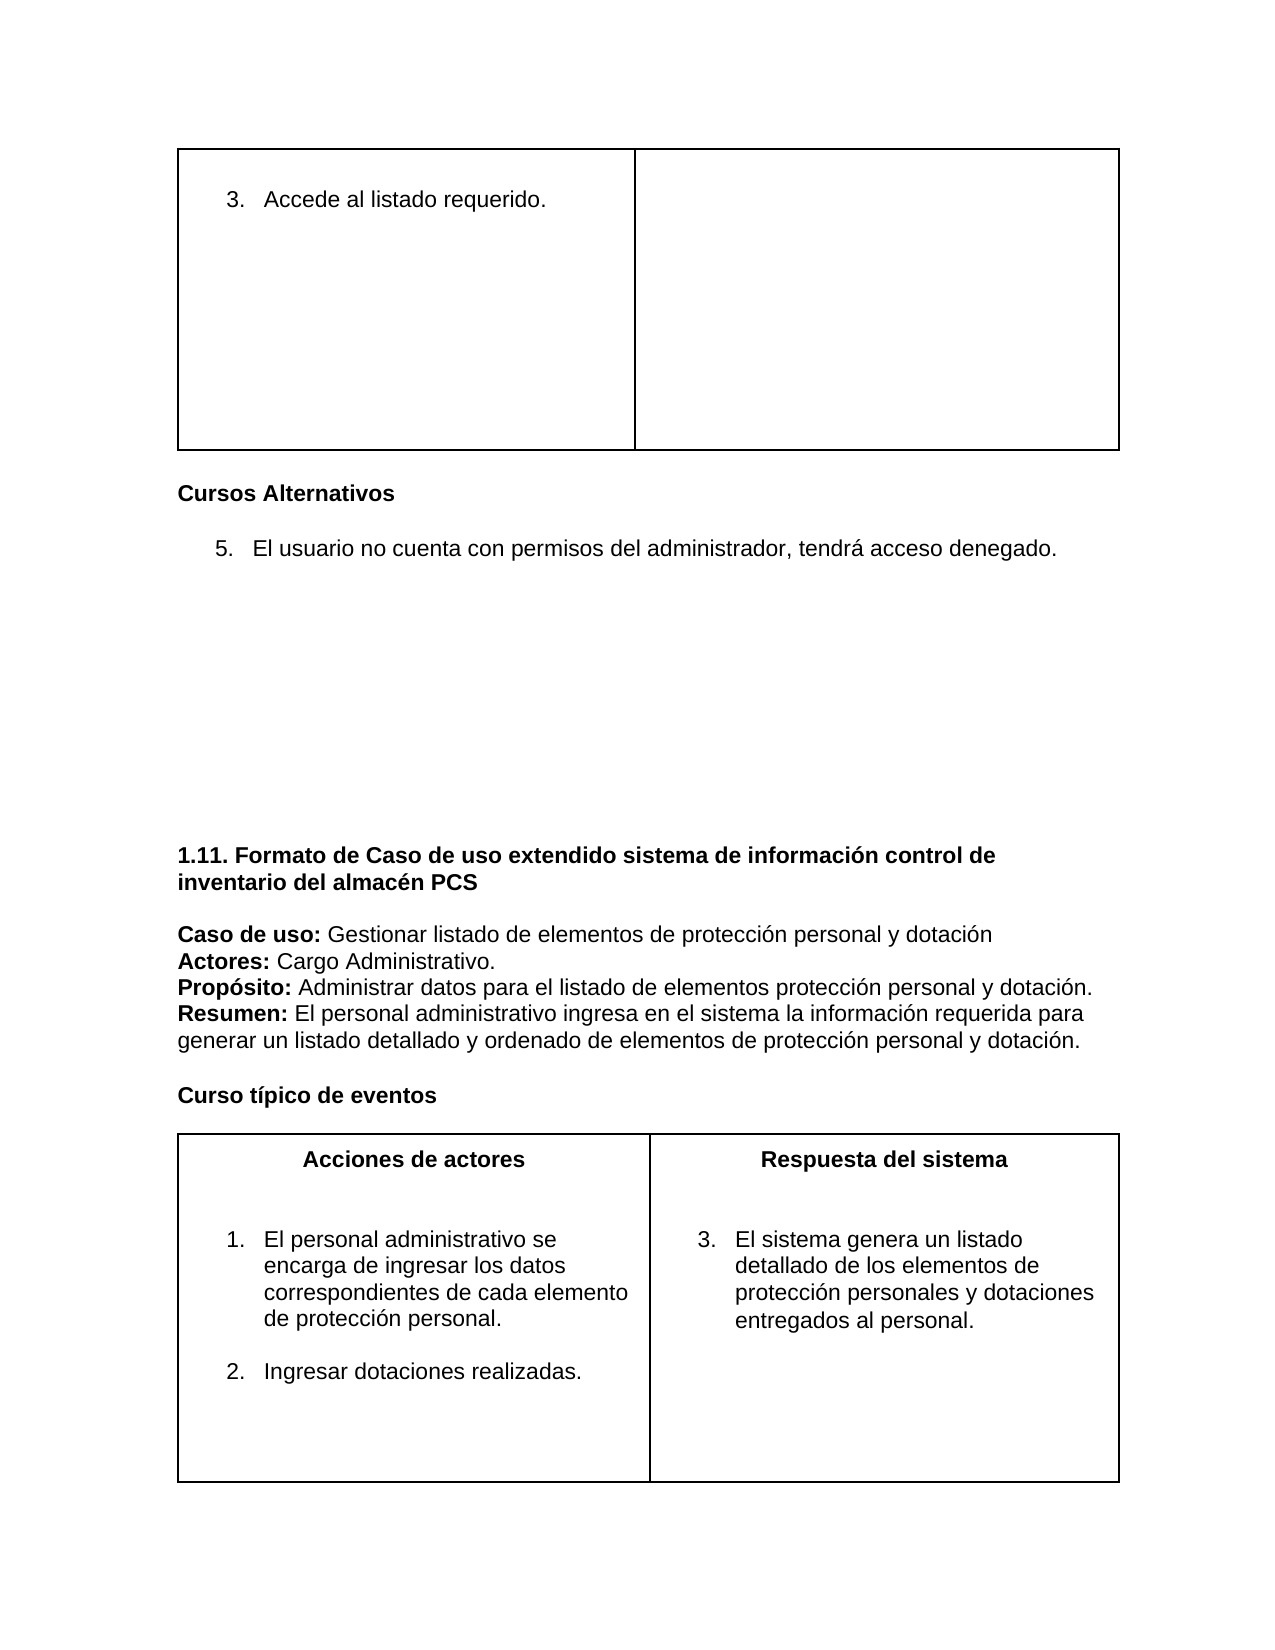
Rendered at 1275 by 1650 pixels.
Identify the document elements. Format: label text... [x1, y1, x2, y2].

text Actores: Cargo Administrativo. [177, 948, 1098, 974]
text 1.11. Formato de Caso de uso extendido sistema de información control de inventario del almacén PCS [478, 842, 1098, 895]
text Cursos Alternativos [177, 479, 1098, 506]
text Resumen: El personal administrativo ingresa en el sistema la información requerida para generar un listado detallado y ordenado de elementos de protección personal y dotación. [177, 1000, 1098, 1053]
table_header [636, 150, 1118, 449]
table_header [651, 1135, 1118, 1481]
list El usuario no cuenta con permisos del administrador, tendrá acceso denegado. [215, 535, 1098, 561]
text Propósito: Administrar datos para el listado de elementos protección personal y dotación. [177, 974, 1098, 1000]
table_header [179, 1135, 649, 1481]
text Curso típico de eventos [177, 1053, 1098, 1108]
text Caso de uso: Gestionar listado de elementos de protección personal y dotación [177, 921, 1098, 948]
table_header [179, 150, 634, 449]
